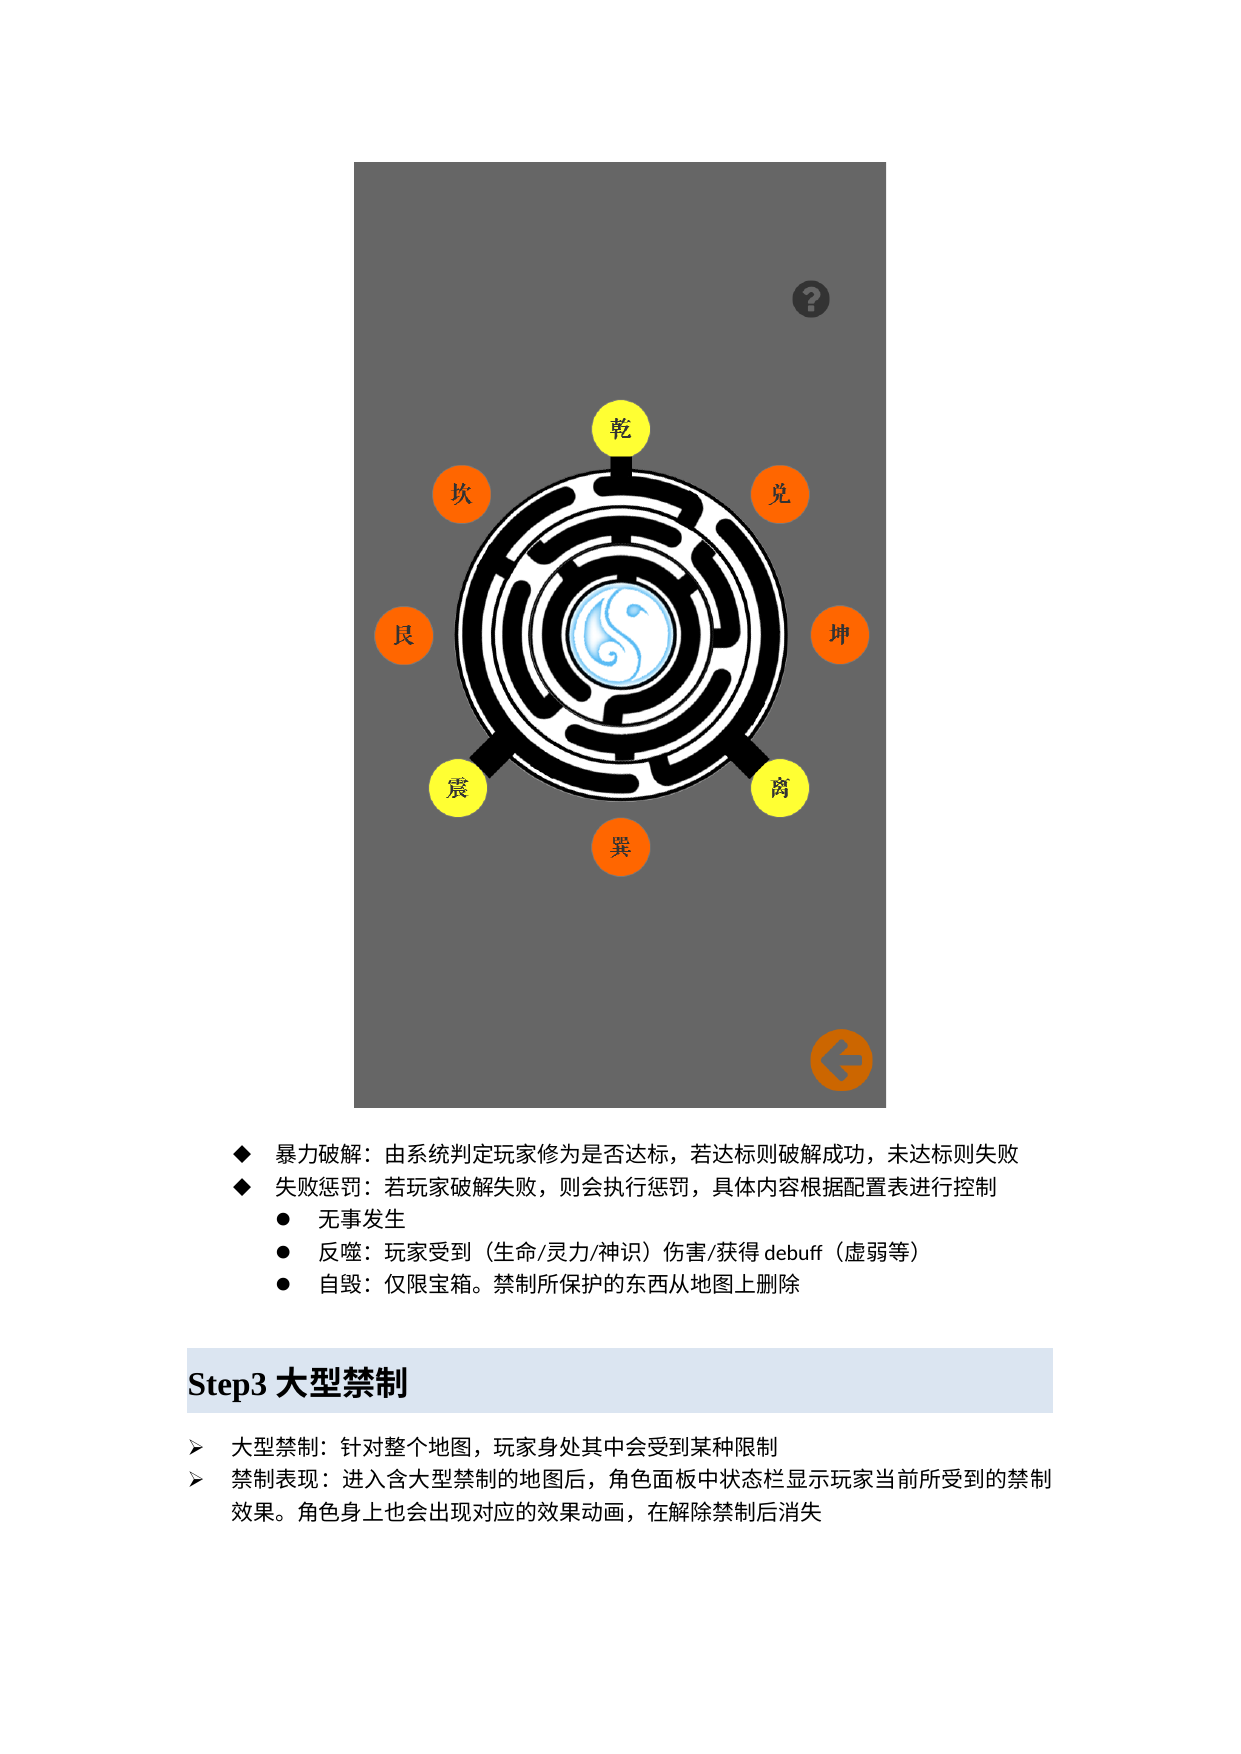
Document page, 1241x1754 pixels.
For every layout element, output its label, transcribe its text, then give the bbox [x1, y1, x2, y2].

list 大型禁制：针对整个地图，玩家身处其中会受到某种限制 [187, 1429, 1053, 1462]
list 反噬：玩家受到（生命/灵力/神识）伤害/获得debuff（虚弱等） [275, 1234, 1053, 1267]
list 无事发生 [275, 1202, 1053, 1234]
list 失败惩罚：若玩家破解失败，则会执行惩罚，具体内容根据配置表进行控制 [231, 1169, 1053, 1202]
subtitle Step3 大型禁制 [187, 1348, 1053, 1413]
list 禁制表现：进入含大型禁制的地图后，角色面板中状态栏显示玩家当前所受到的禁制效果。角色身上也会出现对应的效果动画，在解除禁制后消失 [187, 1462, 1053, 1527]
list 自毁：仅限宝箱。禁制所保护的东西从地图上删除 [275, 1267, 1053, 1299]
picture [354, 162, 887, 1108]
list 暴力破解：由系统判定玩家修为是否达标，若达标则破解成功，未达标则失败 [231, 1137, 1053, 1169]
